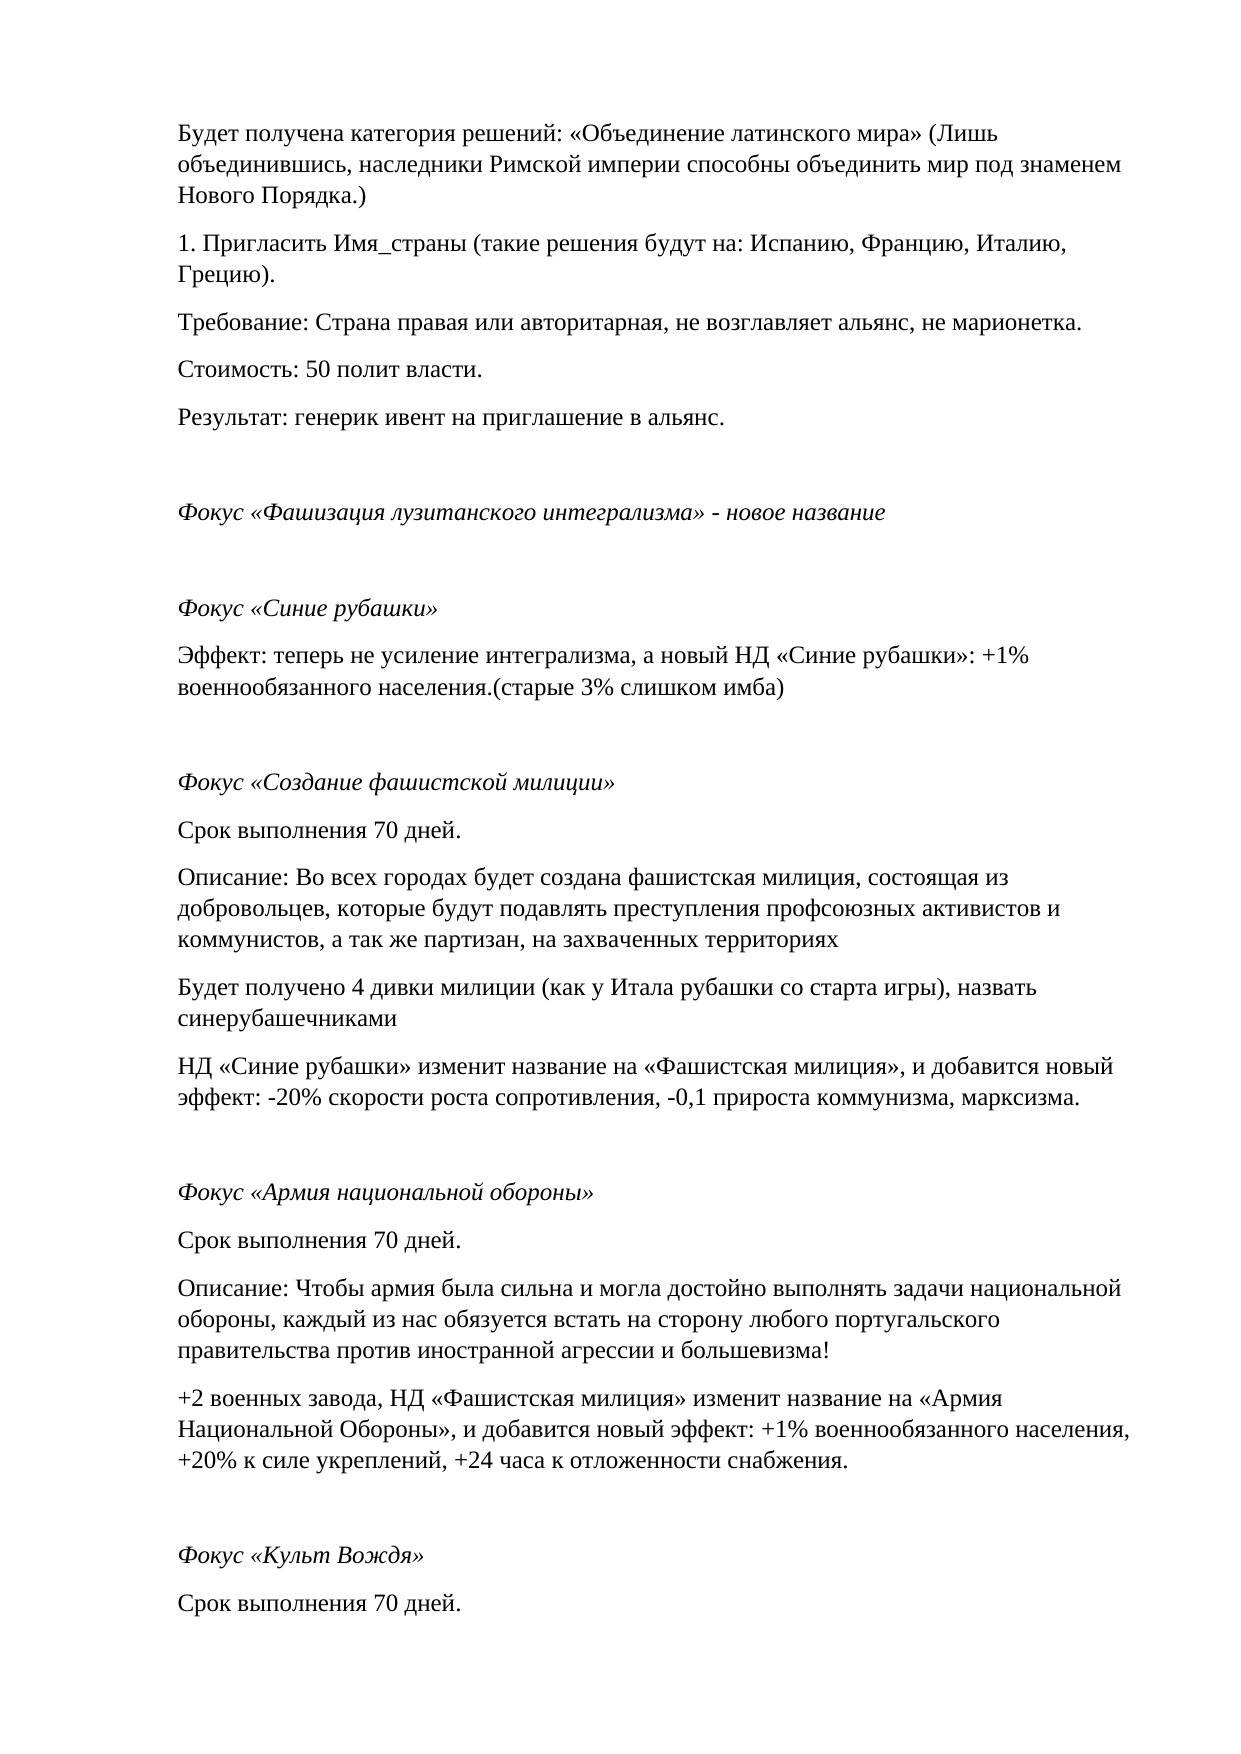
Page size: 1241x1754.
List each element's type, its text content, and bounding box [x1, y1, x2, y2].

text Фокус «Культ Вождя» [177, 1540, 1152, 1569]
text Результат: генерик ивент на приглашение в альянс. [177, 402, 1152, 431]
text Требование: Страна правая или авторитарная, не возглавляет альянс, не марионетка. [177, 307, 1152, 335]
text Стоимость: 50 полит власти. [177, 354, 1152, 383]
text +2 военных завода, НД «Фашистская милиция» изменит название на «Армия Национальной Обороны», и добавится новый эффект: +1% военнообязанного населения, +20% к силе укреплений, +24 часа к отложенности снабжения. [177, 1383, 1152, 1473]
text Срок выполнения 70 дней. [177, 815, 1152, 843]
text Фокус «Синие рубашки» [177, 593, 1152, 622]
text Эффект: теперь не усиление интегрализма, а новый НД «Синие рубашки»: +1% военнообязанного населения.(старые 3% слишком имба) [177, 641, 1152, 700]
text Фокус «Армия национальной обороны» [177, 1177, 1152, 1206]
text Фокус «Создание фашистской милиции» [177, 767, 1152, 796]
text Описание: Чтобы армия была сильна и могла достойно выполнять задачи национальной обороны, каждый из нас обязуется встать на сторону любого португальского правительства против иностранной агрессии и большевизма! [177, 1273, 1152, 1364]
text 1. Пригласить Имя_страны (такие решения будут на: Испанию, Францию, Италию, Грецию). [177, 228, 1152, 288]
text Будет получена категория решений: «Объединение латинского мира» (Лишь объединившись, наследники Римской империи способны объединить мир под знаменем Нового Порядка.) [177, 118, 1152, 209]
text НД «Синие рубашки» изменит название на «Фашистская милиция», и добавится новый эффект: -20% скорости роста сопротивления, -0,1 прироста коммунизма, марксизма. [177, 1051, 1152, 1111]
text Срок выполнения 70 дней. [177, 1588, 1152, 1617]
text Описание: Во всех городах будет создана фашистская милиция, состоящая из добровольцев, которые будут подавлять преступления профсоюзных активистов и коммунистов, а так же партизан, на захваченных территориях [177, 862, 1152, 953]
text Фокус «Фашизация лузитанского интегрализма» - новое название [177, 497, 1152, 526]
text Будет получено 4 дивки милиции (как у Итала рубашки со старта игры), назвать синерубашечниками [177, 972, 1152, 1032]
text Срок выполнения 70 дней. [177, 1225, 1152, 1254]
